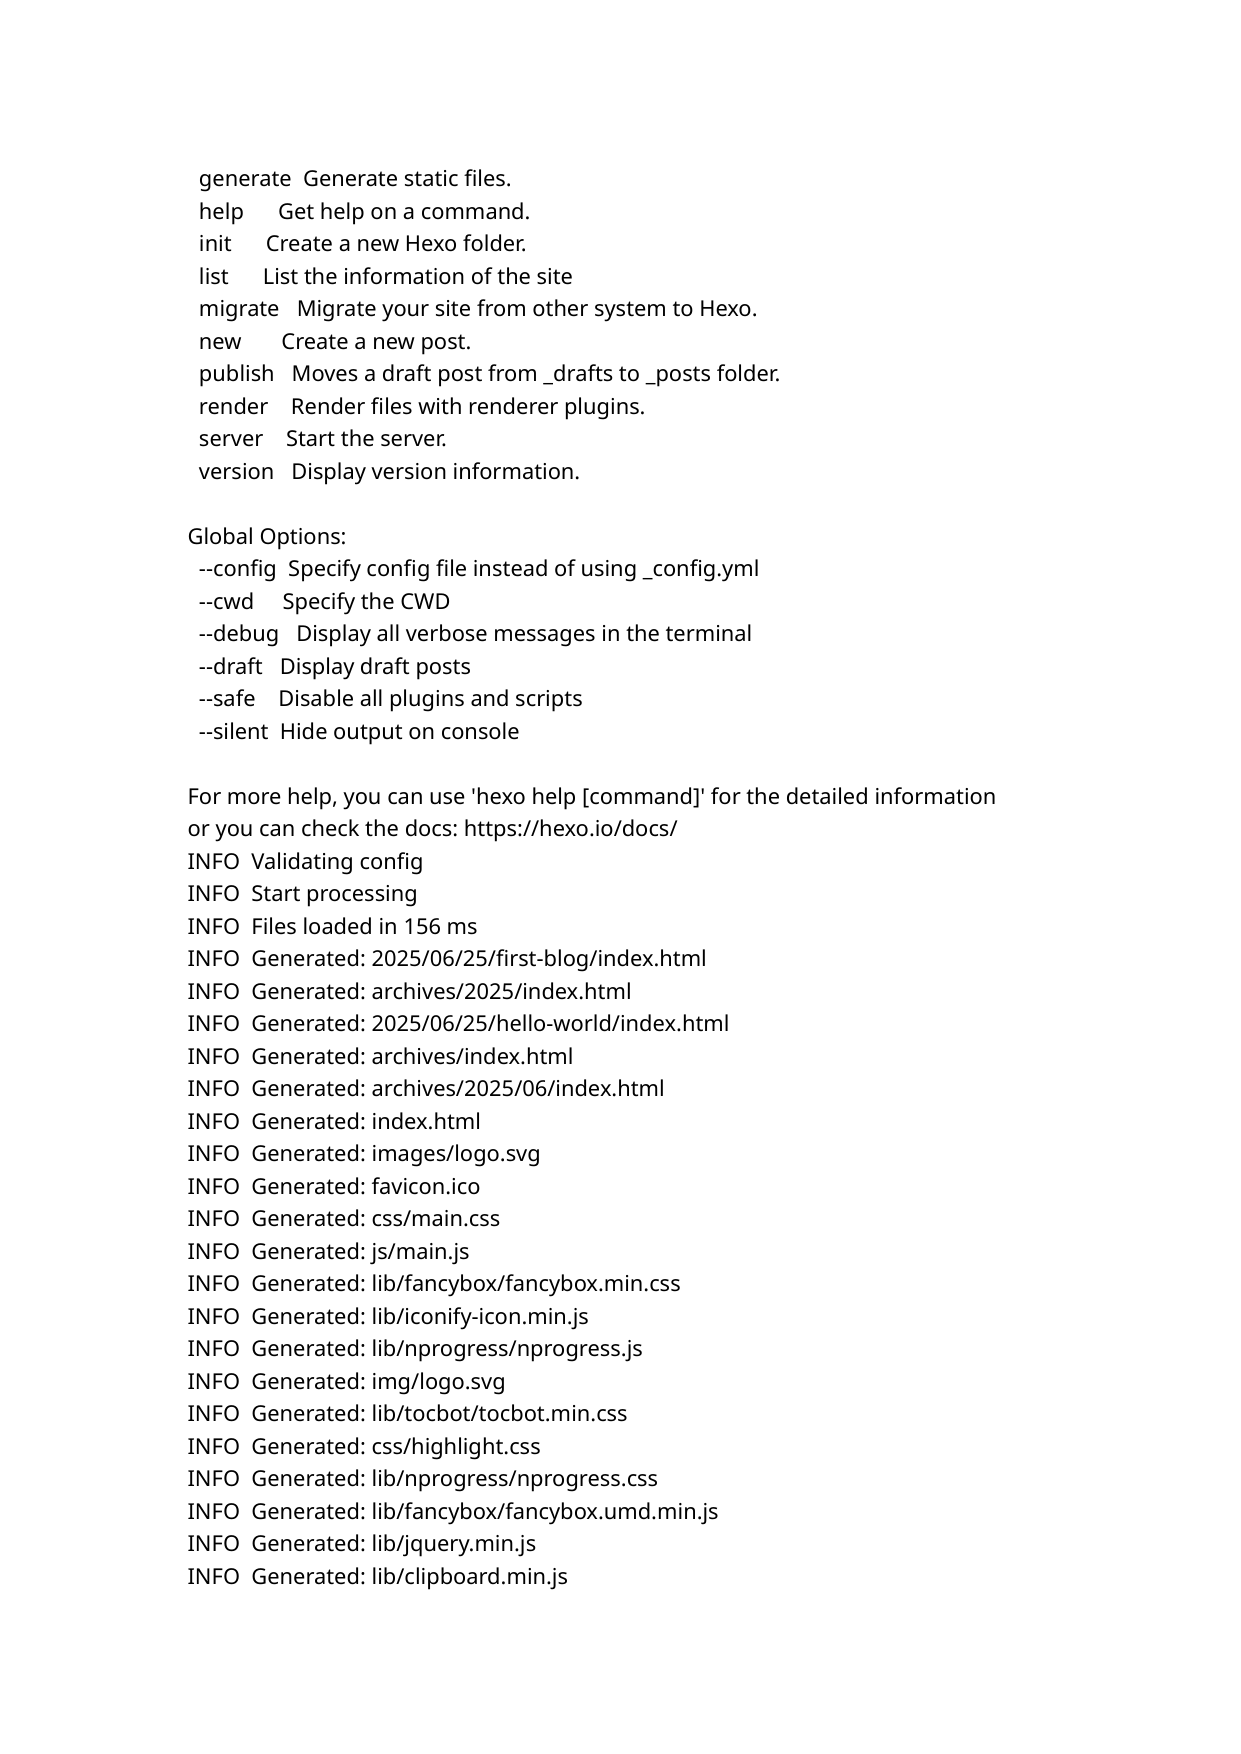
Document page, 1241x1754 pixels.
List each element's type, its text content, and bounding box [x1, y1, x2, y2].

text --draft Display draft posts [187, 649, 1053, 682]
text Global Options: [187, 519, 1053, 552]
text INFO Generated: lib/nprogress/nprogress.css [187, 1462, 1053, 1494]
text INFO Generated: lib/jquery.min.js [187, 1527, 1053, 1559]
text For more help, you can use 'hexo help [command]' for the detailed information [187, 779, 1053, 812]
text render Render files with renderer plugins. [187, 389, 1053, 422]
text INFO Generated: favicon.ico [187, 1169, 1053, 1202]
text INFO Generated: 2025/06/25/hello-world/index.html [187, 1007, 1053, 1039]
text --cwd Specify the CWD [187, 584, 1053, 617]
text publish Moves a draft post from _drafts to _posts folder. [187, 357, 1053, 389]
text --safe Disable all plugins and scripts [187, 682, 1053, 714]
text --config Specify config file instead of using _config.yml [187, 552, 1053, 584]
text help Get help on a command. [187, 194, 1053, 227]
text --silent Hide output on console [187, 714, 1053, 747]
text INFO Generated: lib/tocbot/tocbot.min.css [187, 1397, 1053, 1429]
text INFO Generated: lib/iconify-icon.min.js [187, 1299, 1053, 1332]
text INFO Generated: archives/2025/index.html [187, 974, 1053, 1007]
text server Start the server. [187, 422, 1053, 454]
text INFO Generated: lib/fancybox/fancybox.umd.min.js [187, 1494, 1053, 1527]
text migrate Migrate your site from other system to Hexo. [187, 292, 1053, 324]
text INFO Generated: images/logo.svg [187, 1137, 1053, 1169]
text INFO Generated: lib/clipboard.min.js [187, 1559, 1053, 1592]
text INFO Start processing [187, 877, 1053, 909]
text INFO Generated: css/main.css [187, 1202, 1053, 1234]
text INFO Files loaded in 156 ms [187, 909, 1053, 942]
text INFO Generated: css/highlight.css [187, 1429, 1053, 1462]
text generate Generate static files. [187, 162, 1053, 194]
text INFO Generated: archives/2025/06/index.html [187, 1072, 1053, 1104]
text INFO Generated: 2025/06/25/first-blog/index.html [187, 942, 1053, 974]
text list List the information of the site [187, 259, 1053, 292]
text INFO Generated: js/main.js [187, 1234, 1053, 1267]
text INFO Generated: img/logo.svg [187, 1364, 1053, 1397]
text INFO Generated: lib/fancybox/fancybox.min.css [187, 1267, 1053, 1299]
text --debug Display all verbose messages in the terminal [187, 617, 1053, 649]
text init Create a new Hexo folder. [187, 227, 1053, 259]
text INFO Generated: index.html [187, 1104, 1053, 1137]
text version Display version information. [187, 454, 1053, 487]
text INFO Generated: lib/nprogress/nprogress.js [187, 1332, 1053, 1364]
text INFO Generated: archives/index.html [187, 1039, 1053, 1072]
text INFO Validating config [187, 844, 1053, 877]
text or you can check the docs: https://hexo.io/docs/ [187, 812, 1053, 844]
text new Create a new post. [187, 324, 1053, 357]
